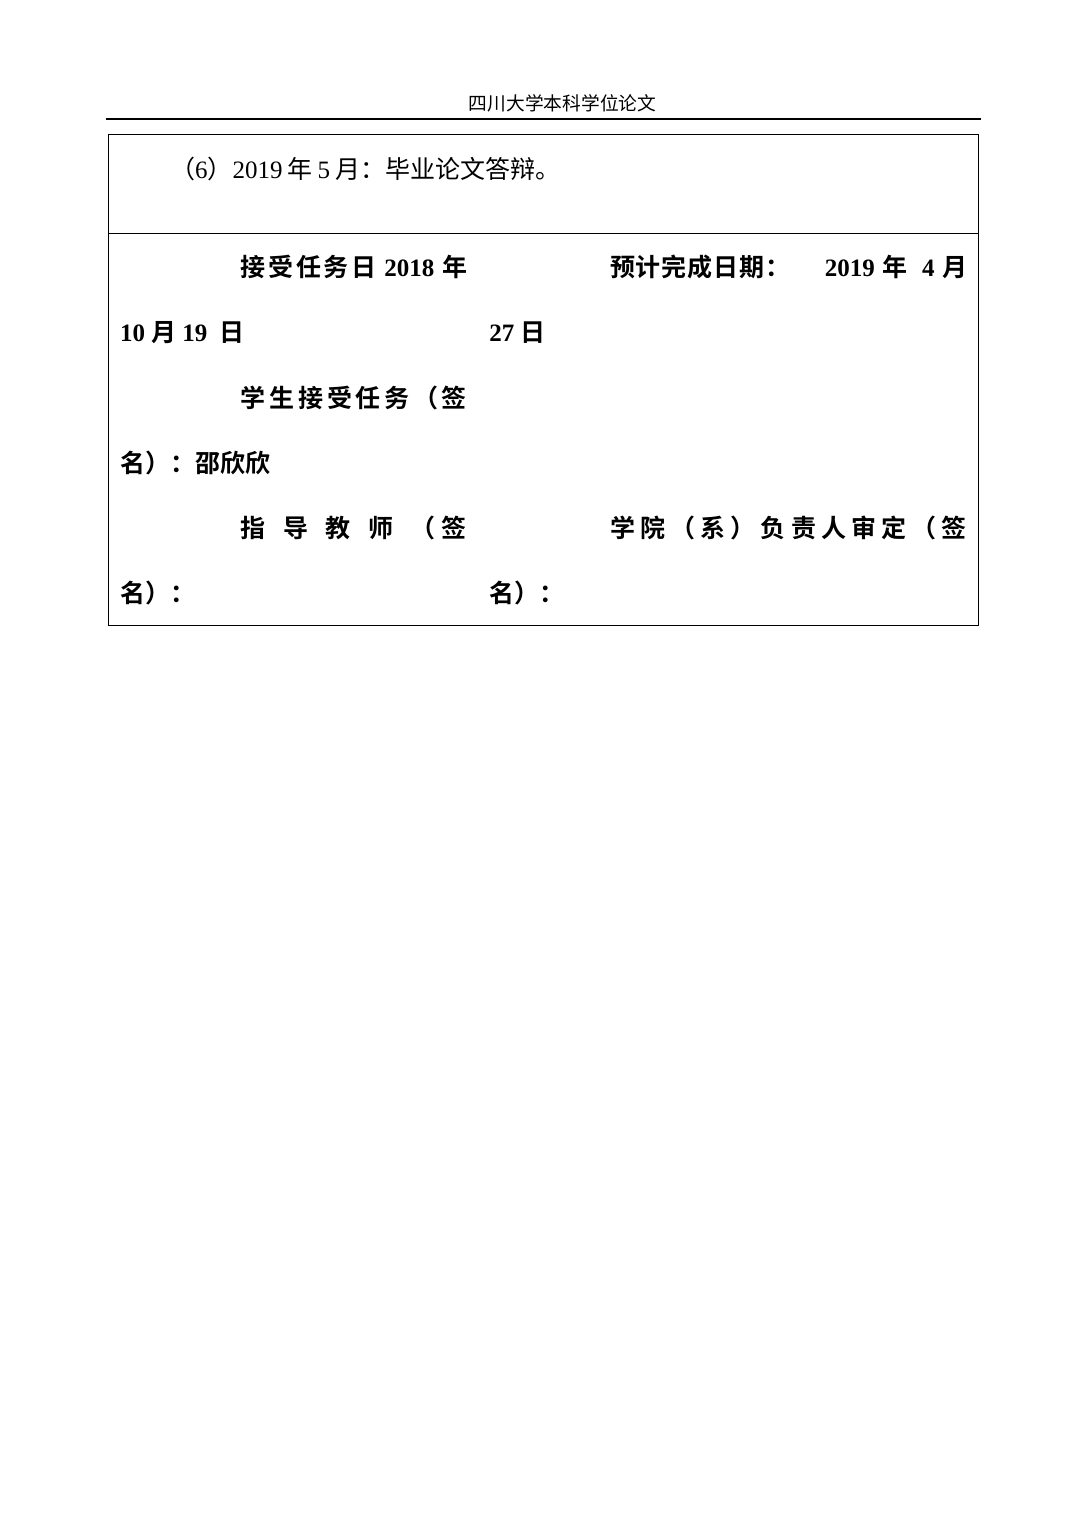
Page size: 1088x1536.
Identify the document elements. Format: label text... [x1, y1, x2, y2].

table_cell 学院（系）负责人审定（签名）： [478, 495, 978, 624]
table_cell 预计完成日期： 2019 年 4 月 27 日 [478, 234, 978, 494]
table_cell 学生接受任务（签名）：邵欣欣 [109, 364, 478, 494]
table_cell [109, 135, 978, 232]
table_cell 指 导 教 师 （签名）： [109, 495, 478, 624]
table_cell 接受任务日2018年 10 月 19 日 [109, 234, 478, 363]
